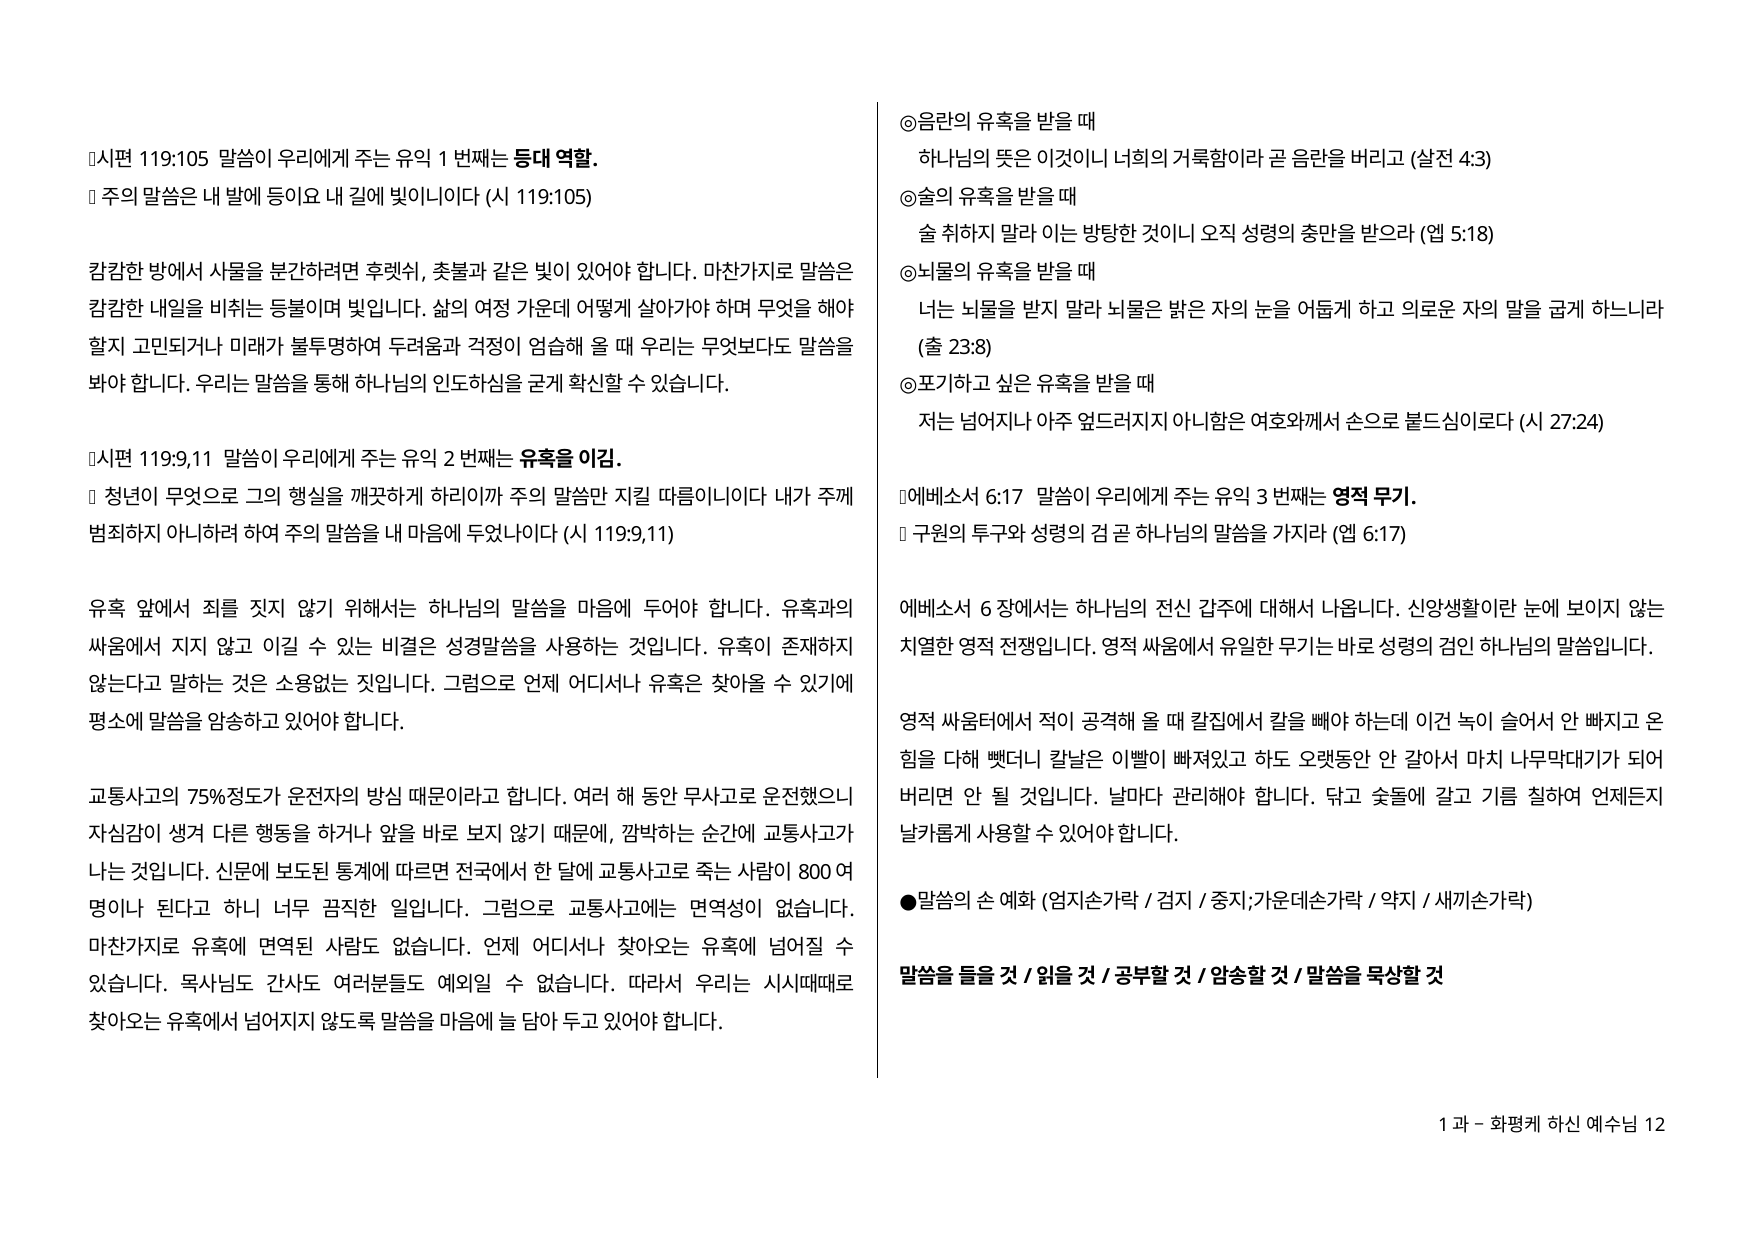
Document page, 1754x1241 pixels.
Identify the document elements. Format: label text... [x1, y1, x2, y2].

text 하나님의 뜻은 이것이니 너희의 거룩함이라 곧 음란을 버리고 (살전 4:3) [899, 139, 1665, 177]
text 술 취하지 말라 이는 방탕한 것이니 오직 성령의 충만을 받으라 (엡 5:18) [899, 214, 1665, 252]
text ◎술의 유혹을 받을 때 [899, 177, 1665, 214]
text ◎포기하고 싶은 유혹을 받을 때 [899, 364, 1665, 402]
text 저는 넘어지나 아주 엎드러지지 아니함은 여호와께서 손으로 붙드심이로다 (시 27:24) [899, 402, 1665, 439]
text 에베소서 6장에서는 하나님의 전신 갑주에 대해서 나옵니다. 신앙생활이란 눈에 보이지 않는 치열한 영적 전쟁입니다. 영적 싸움에서 유일한 무기는 바로 성령의 검인 하나님의 말씀입니다. [899, 589, 1665, 664]
text 영적 싸움터에서 적이 공격해 올 때 칼집에서 칼을 빼야 하는데 이건 녹이 슬어서 안 빠지고 온 힘을 다해 뺏더니 칼날은 이빨이 빠져있고 하도 오랫동안 안 갈아서 마치 나무막대기가 되어 버리면 안 될 것입니다. 날마다 관리해야 합니다. 닦고 숯돌에 갈고 기름 칠하여 언제든지 날카롭게 사용할 수 있어야 합니다. [899, 702, 1665, 852]
text ◎음란의 유혹을 받을 때 [899, 102, 1665, 139]
text ◎뇌물의 유혹을 받을 때 [899, 252, 1665, 289]
text 캄캄한 방에서 사물을 분간하려면 후렛쉬, 촛불과 같은 빛이 있어야 합니다. 마찬가지로 말씀은 캄캄한 내일을 비취는 등불이며 빛입니다. 삶의 여정 가운데 어떻게 살아가야 하며 무엇을 해야 할지 고민되거나 미래가 불투명하여 두려움과 걱정이 엄습해 올 때 우리는 무엇보다도 말씀을 봐야 합니다. 우리는 말씀을 통해 하나님의 인도하심을 굳게 확신할 수 있습니다. [89, 252, 855, 402]
text 시편 119:9,11 말씀이 우리에게 주는 유익 2번째는 유혹을 이김. 청년이 무엇으로 그의 행실을 깨끗하게 하리이까 주의 말씀만 지킬 따름이니이다 내가 주께 범죄하지 아니하려 하여 주의 말씀을 내 마음에 두었나이다 (시 119:9,11) [89, 439, 855, 552]
text 너는 뇌물을 받지 말라 뇌물은 밝은 자의 눈을 어둡게 하고 의로운 자의 말을 굽게 하느니라 (출 23:8) [918, 289, 1665, 364]
text 유혹 앞에서 죄를 짓지 않기 위해서는 하나님의 말씀을 마음에 두어야 합니다. 유혹과의 싸움에서 지지 않고 이길 수 있는 비결은 성경말씀을 사용하는 것입니다. 유혹이 존재하지 않는다고 말하는 것은 소용없는 짓입니다. 그럼으로 언제 어디서나 유혹은 찾아올 수 있기에 평소에 말씀을 암송하고 있어야 합니다. [89, 589, 855, 739]
text 에베소서 6:17 말씀이 우리에게 주는 유익 3번째는 영적 무기. 구원의 투구와 성령의 검 곧 하나님의 말씀을 가지라 (엡 6:17) [899, 477, 1665, 552]
text 교통사고의 75%정도가 운전자의 방심 때문이라고 합니다. 여러 해 동안 무사고로 운전했으니 자심감이 생겨 다른 행동을 하거나 앞을 바로 보지 않기 때문에, 깜박하는 순간에 교통사고가 나는 것입니다. 신문에 보도된 통계에 따르면 전국에서 한 달에 교통사고로 죽는 사람이 800여 명이나 된다고 하니 너무 끔직한 일입니다. 그럼으로 교통사고에는 면역성이 없습니다. 마찬가지로 유혹에 면역된 사람도 없습니다. 언제 어디서나 찾아오는 유혹에 넘어질 수 있습니다. 목사님도 간사도 여러분들도 예외일 수 없습니다. 따라서 우리는 시시때때로 찾아오는 유혹에서 넘어지지 않도록 말씀을 마음에 늘 담아 두고 있어야 합니다. [89, 777, 855, 1039]
text ●말씀의 손 예화 (엄지손가락 / 검지 / 중지;가운데손가락 / 약지 / 새끼손가락) 말씀을 들을 것 / 읽을 것 / 공부할 것 / 암송할 것 / 말씀을 묵상할 것 [899, 881, 1665, 993]
text 시편 119:105 말씀이 우리에게 주는 유익 1번째는 등대 역할. 주의 말씀은 내 발에 등이요 내 길에 빛이니이다 (시 119:105) [89, 139, 855, 214]
